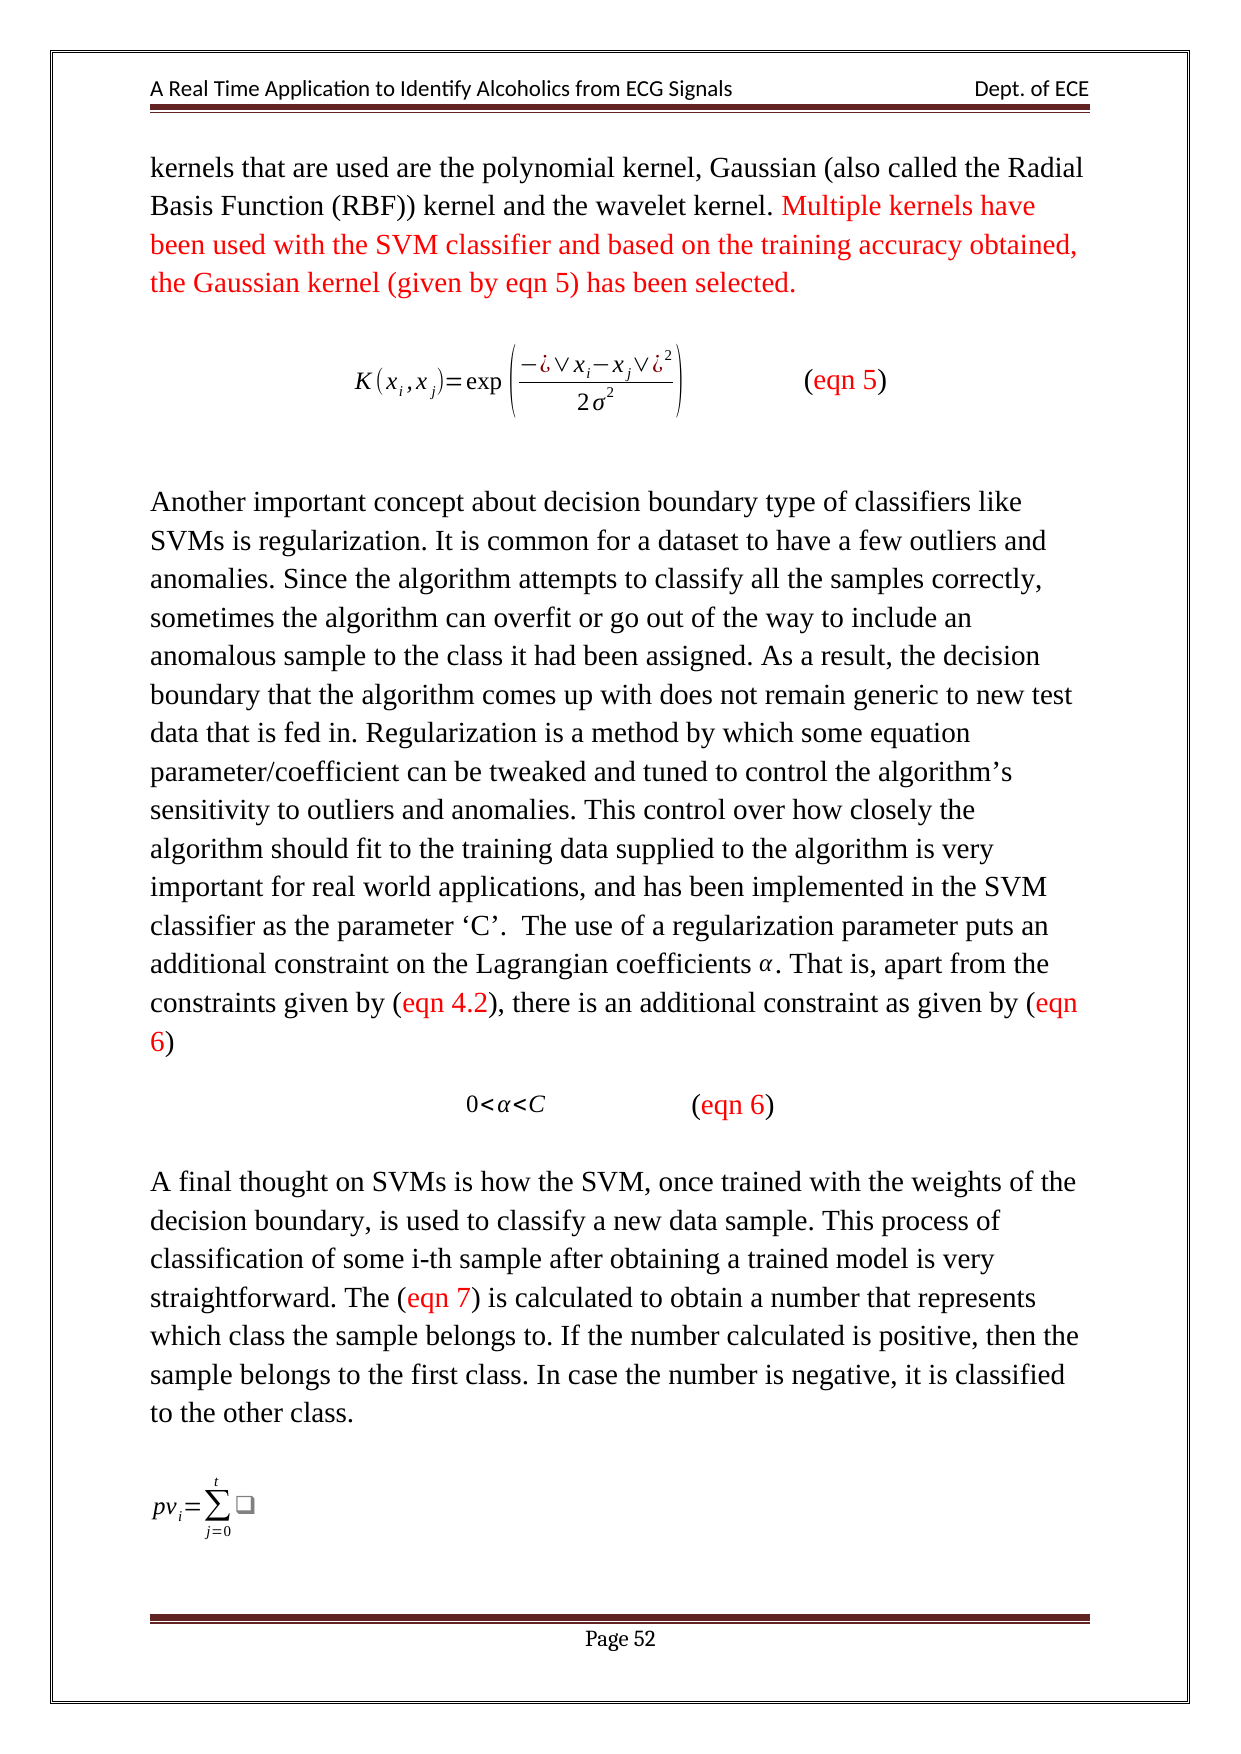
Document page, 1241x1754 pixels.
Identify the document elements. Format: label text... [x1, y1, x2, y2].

text (eqn 6) [150, 1087, 1090, 1121]
text A final thought on SVMs is how the SVM, once trained with the weights of the decision boundary, is used to classify a new data sample. This process of classification of some i-th sample after obtaining a trained model is very straightforward. The (eqn 7) is calculated to obtain a number that represents which class the sample belongs to. If the number calculated is positive, then the sample belongs to the first class. In case the number is negative, it is classified to the other class. [150, 1164, 1090, 1429]
text (eqn 5) [150, 343, 1090, 420]
text Another important concept about decision boundary type of classifiers like SVMs is regularization. It is common for a dataset to have a few outliers and anomalies. Since the algorithm attempts to classify all the samples correctly, sometimes the algorithm can overfit or go out of the way to include an anomalous sample to the class it had been assigned. As a result, the decision boundary that the algorithm comes up with does not remain generic to new test data that is fed in. Regularization is a method by which some equation parameter/coefficient can be tweaked and tuned to control the algorithm’s sensitivity to outliers and anomalies. This control over how closely the algorithm should fit to the training data supplied to the algorithm is very important for real world applications, and has been implemented in the SVM classifier as the parameter ‘C’. The use of a regularization parameter puts an additional constraint on the Lagrangian coefficients . That is, apart from the constraints given by (eqn 4.2), there is an additional constraint as given by (eqn 6) [150, 484, 1090, 1057]
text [150, 150, 1090, 299]
